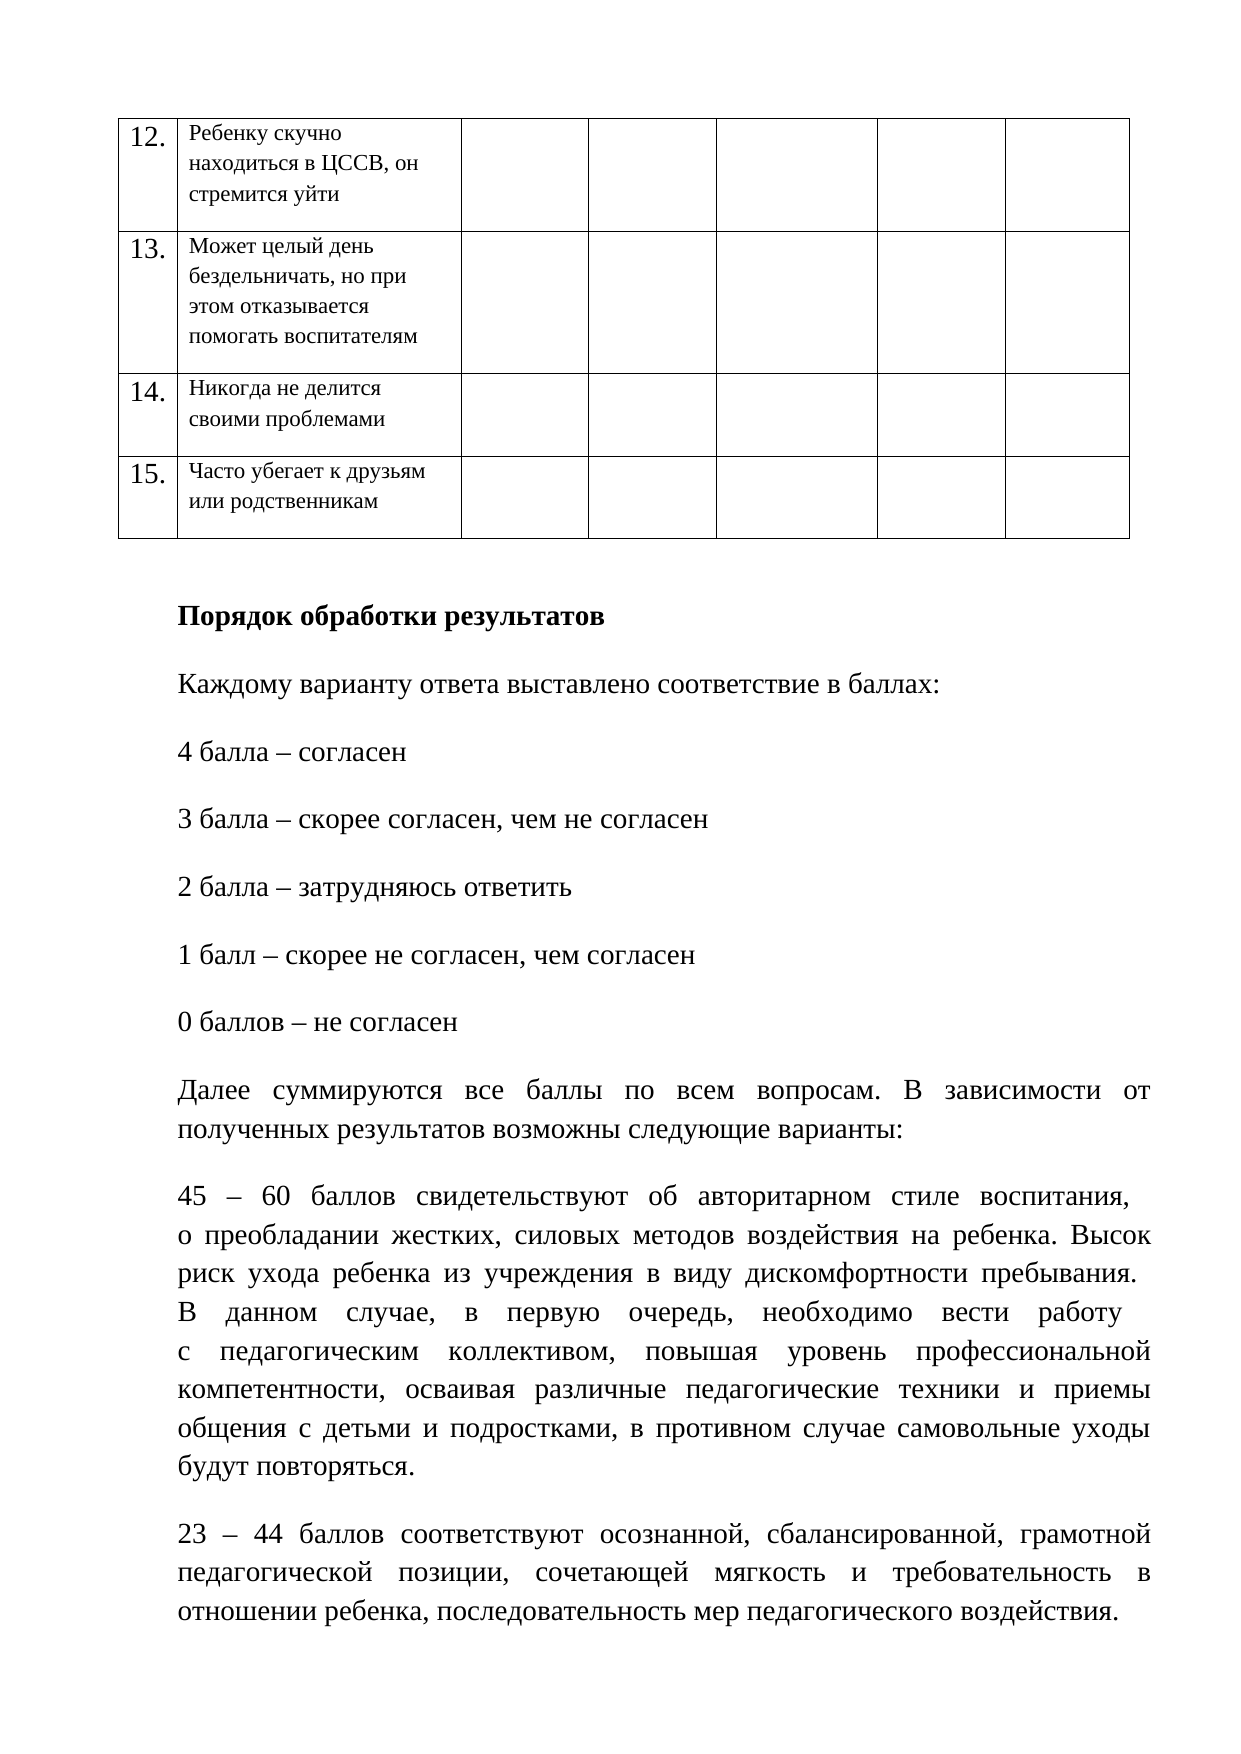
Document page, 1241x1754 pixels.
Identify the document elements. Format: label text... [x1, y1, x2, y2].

text Каждому варианту ответа выставлено соответствие в баллах: [177, 666, 1152, 699]
table_cell [717, 119, 877, 231]
table_cell [1006, 457, 1129, 538]
table_cell [462, 457, 588, 538]
table_cell Никогда не делится своими проблемами [178, 374, 461, 456]
table_cell [119, 457, 177, 538]
text 4 балла – согласен [177, 734, 1152, 767]
table_cell [1006, 374, 1129, 456]
table_cell [462, 232, 588, 373]
table_cell [462, 119, 588, 231]
table_cell [119, 374, 177, 456]
text 45 – 60 баллов свидетельствуют об авторитарном стиле воспитания, о преобладании жестких, силовых методов воздействия на ребенка. Высок риск ухода ребенка из учреждения в виду дискомфортности пребывания. В данном случае, в первую очередь, необходимо вести работу с педагогическим коллективом, повышая уровень профессиональной компетентности, осваивая различные педагогические техники и приемы общения с детьми и подростками, в противном случае самовольные уходы будут повторяться. [177, 1178, 1152, 1482]
table_cell [1006, 232, 1129, 373]
text 0 баллов – не согласен [177, 1004, 1152, 1038]
table_cell Может целый день бездельничать, но при этом отказывается помогать воспитателям [178, 232, 461, 373]
table_cell Ребенку скучно находиться в ЦССВ, он стремится уйти [178, 119, 461, 231]
table_cell [589, 119, 716, 231]
text 2 балла – затрудняюсь ответить [177, 869, 1152, 903]
table_cell [717, 232, 877, 373]
table_cell [878, 457, 1005, 538]
table_cell [119, 232, 177, 373]
text 1 балл – скорее не согласен, чем согласен [177, 937, 1152, 970]
table_cell [462, 374, 588, 456]
text Порядок обработки результатов [177, 598, 1152, 632]
table_cell [878, 232, 1005, 373]
table_cell [878, 374, 1005, 456]
table_cell [717, 374, 877, 456]
table_cell [1006, 119, 1129, 231]
text Далее суммируются все баллы по всем вопросам. В зависимости от полученных результатов возможны следующие варианты: [177, 1072, 1152, 1144]
table_cell [589, 457, 716, 538]
table_cell [717, 457, 877, 538]
text 23 – 44 баллов соответствуют осознанной, сбалансированной, грамотной педагогической позиции, сочетающей мягкость и требовательность в отношении ребенка, последовательность мер педагогического воздействия. [177, 1516, 1152, 1627]
table_cell [589, 232, 716, 373]
table_cell [878, 119, 1005, 231]
table_cell [589, 374, 716, 456]
table_cell Часто убегает к друзьям или родственникам [178, 457, 461, 538]
text 3 балла – скорее согласен, чем не согласен [177, 801, 1152, 835]
table_cell [119, 119, 177, 231]
